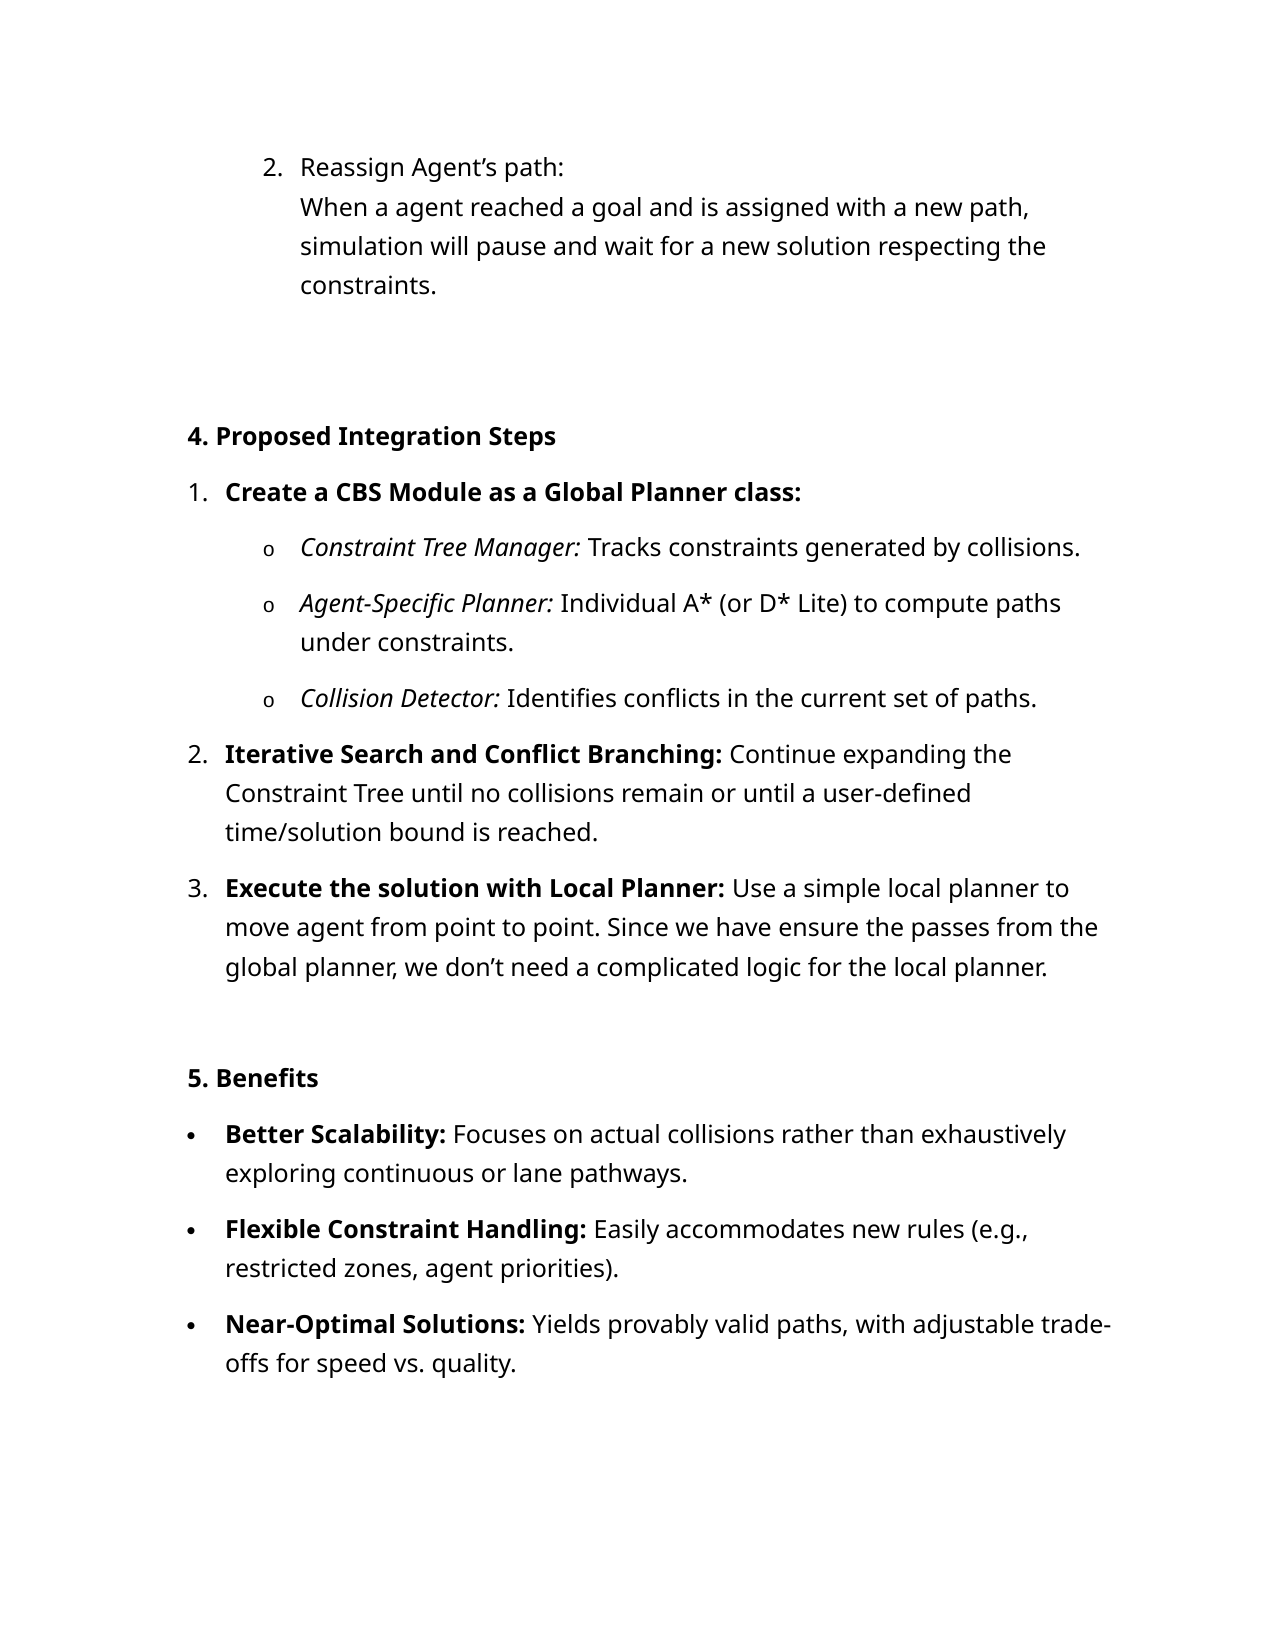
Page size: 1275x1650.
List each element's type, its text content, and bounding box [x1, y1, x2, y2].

list Iterative Search and Conflict Branching: Continue expanding the Constraint Tree until no collisions remain or until a user-defined time/solution bound is reached. [187, 737, 1125, 849]
list Agent-Specific Planner: Individual A* (or D* Lite) to compute paths under constraints. [262, 586, 1125, 659]
list When a agent reached a goal and is assigned with a new path, simulation will pause and wait for a new solution respecting the constraints. [300, 189, 1125, 302]
list Near-Optimal Solutions: Yields provably valid paths, with adjustable trade-offs for speed vs. quality. [187, 1307, 1125, 1380]
list Constraint Tree Manager: Tracks constraints generated by collisions. [262, 530, 1125, 564]
list Collision Detector: Identifies conflicts in the current set of paths. [262, 681, 1125, 715]
list Flexible Constraint Handling: Easily accommodates new rules (e.g., restricted zones, agent priorities). [187, 1212, 1125, 1285]
list Better Scalability: Focuses on actual collisions rather than exhaustively exploring continuous or lane pathways. [187, 1117, 1125, 1190]
list Create a CBS Module as a Global Planner class: [187, 474, 1125, 508]
text 5. Benefits [150, 1061, 1125, 1095]
text 4. Proposed Integration Steps [150, 418, 1125, 452]
list Reassign Agent’s path: [262, 150, 1125, 184]
list Execute the solution with Local Planner: Use a simple local planner to move agent from point to point. Since we have ensure the passes from the global planner, we don’t need a complicated logic for the local planner. [187, 871, 1125, 983]
